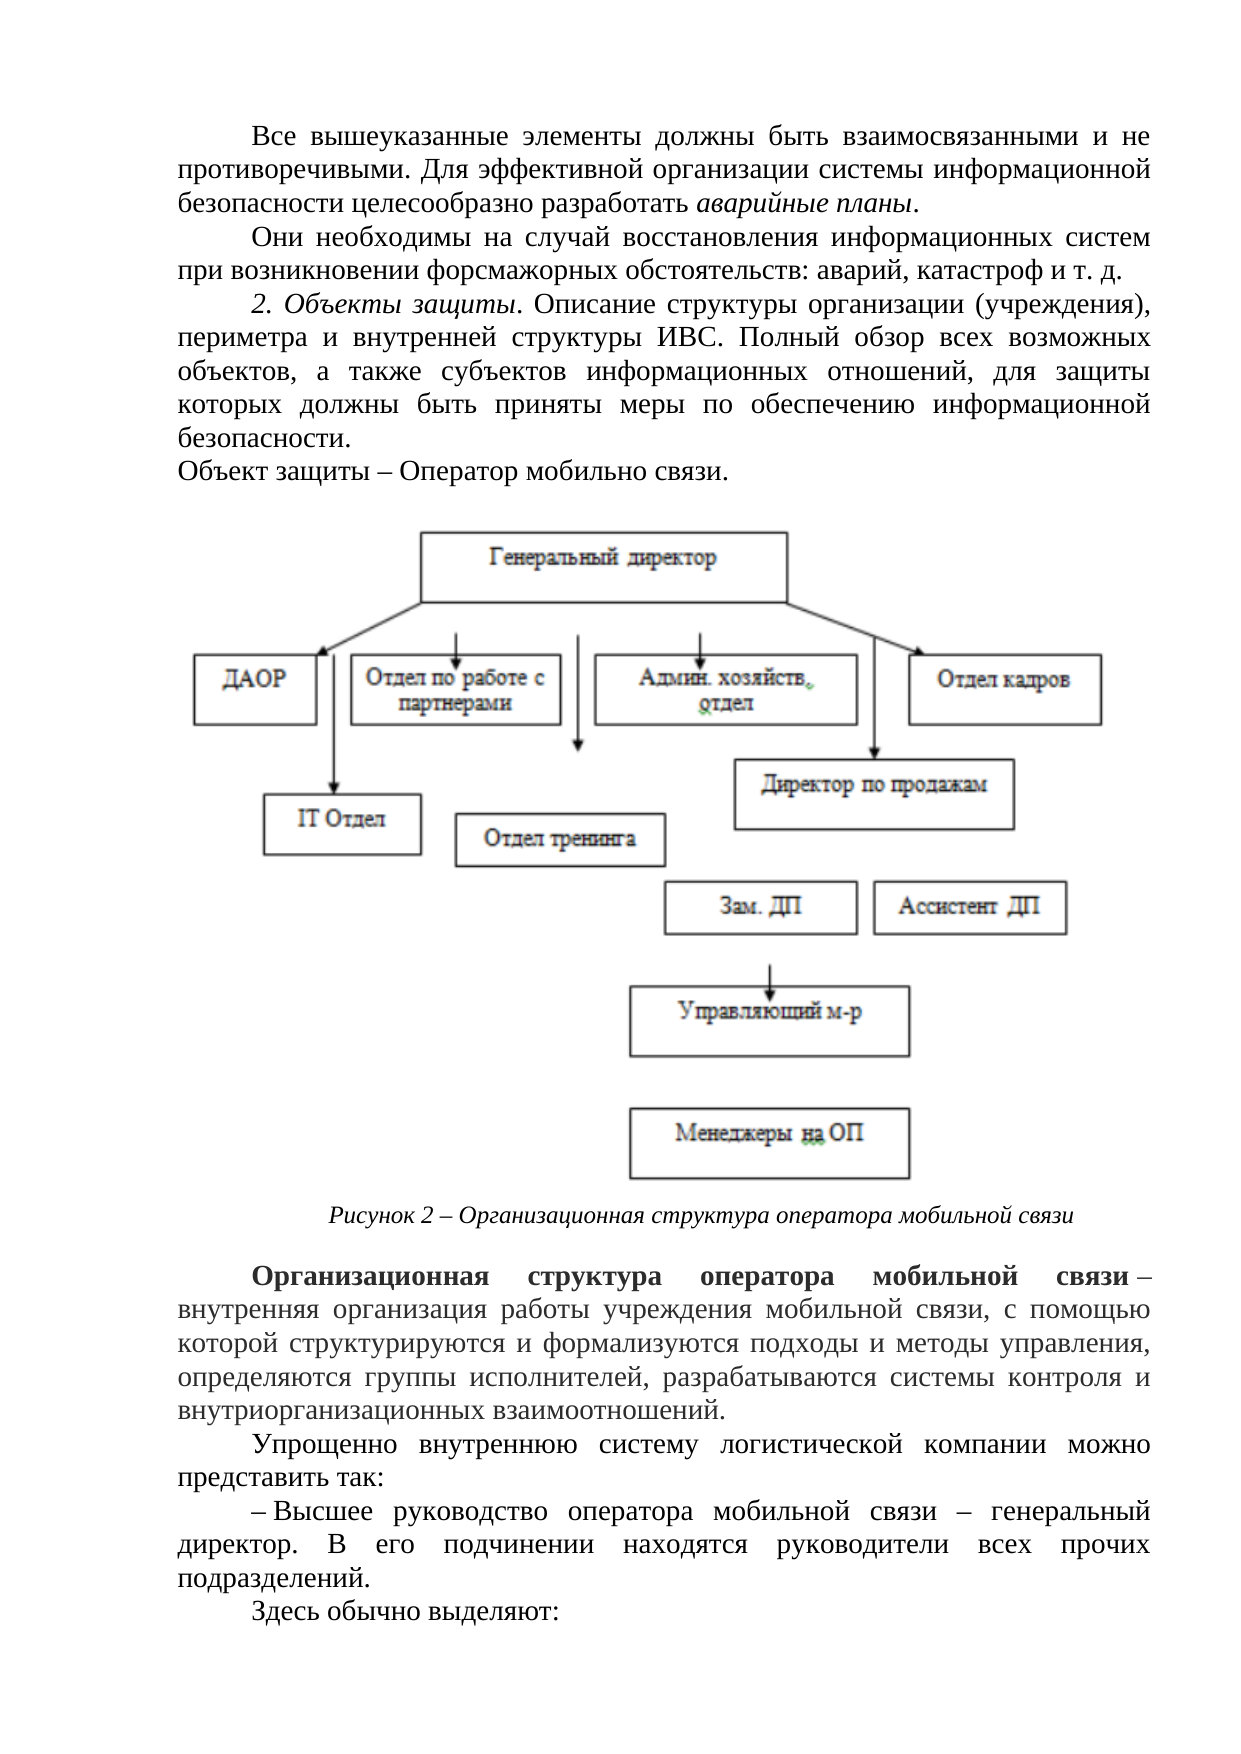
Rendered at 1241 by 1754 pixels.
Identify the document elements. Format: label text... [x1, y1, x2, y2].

picture [177, 520, 1152, 1201]
list Все вышеуказанные элементы должны быть взаимосвязанными и не противоречивыми. Для эффективной организации системы информационной безопасности целесообразно разработать аварийные планы. [177, 118, 1152, 219]
list Они необходимы на случай восстановления информационных систем при возникновении форсмажорных обстоятельств: аварий, катастроф и т. д. [177, 219, 1152, 286]
text Рисунок 2 – Организационная структура оператора мобильной связи [177, 1201, 1152, 1229]
text Упрощенно внутреннюю систему логистической компании можно представить так: [177, 1426, 1152, 1493]
text Объект защиты – Оператор мобильно связи. [177, 453, 1152, 487]
list Высшее руководство оператора мобильной связи – генеральный директор. В его подчинении находятся руководители всех прочих подразделений. [177, 1493, 1152, 1593]
list Объекты защиты. Описание структуры организации (учреждения), периметра и внутренней структуры ИВС. Полный обзор всех возможных объектов, а также субъектов информационных отношений, для защиты которых должны быть приняты меры по обеспечению информационной безопасности. [177, 286, 1152, 453]
text Здесь обычно выделяют: [177, 1593, 1152, 1627]
text Организационная структура оператора мобильной связи – внутренняя организация работы учреждения мобильной связи, с помощью которой структурируются и формализуются подходы и методы управления, определяются группы исполнителей, разрабатываются системы контроля и внутриорганизационных взаимоотношений. [177, 1258, 1152, 1426]
